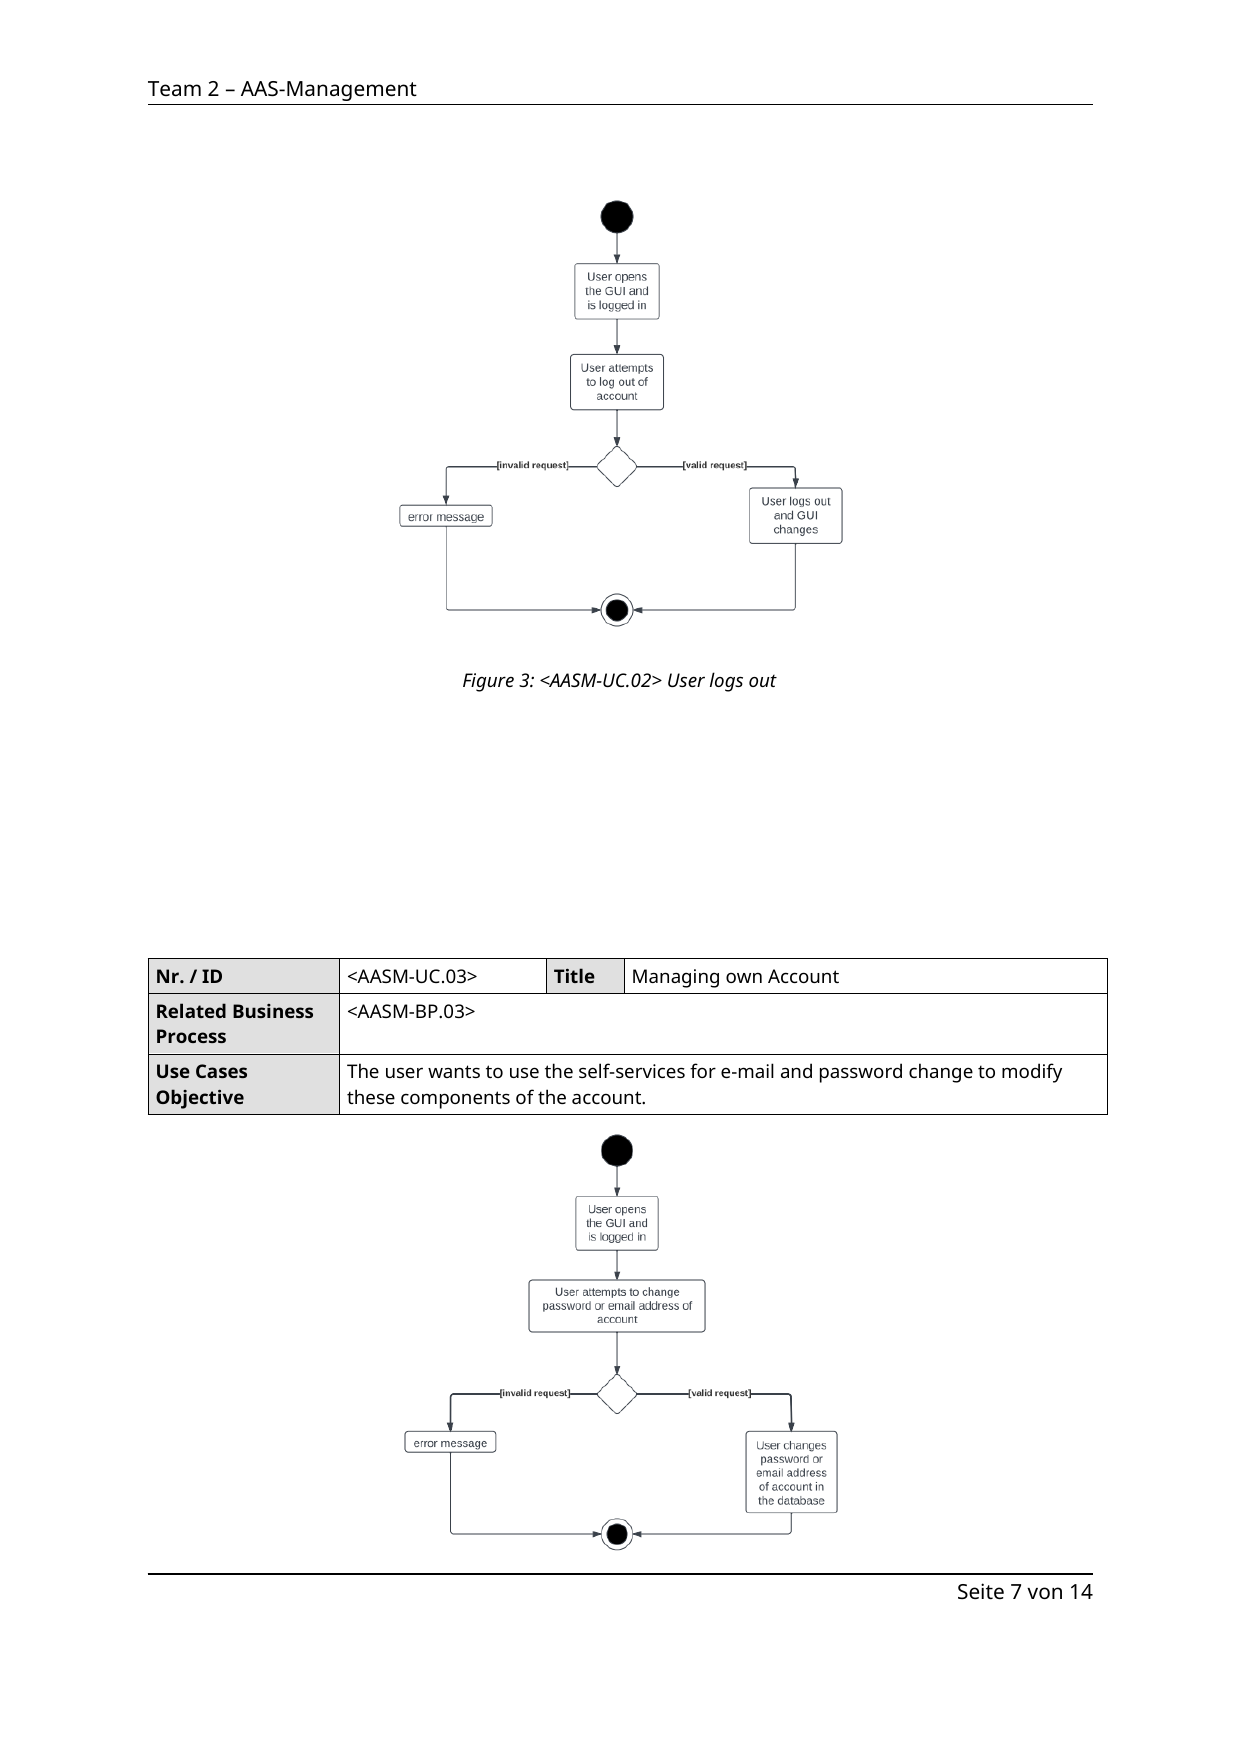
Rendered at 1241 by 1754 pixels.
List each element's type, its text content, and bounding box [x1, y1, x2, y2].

table_cell The user wants to use the self-services for e-mail and password change to modify these components of the account. [340, 1055, 1107, 1114]
table_header <AASM-UC.03> [340, 959, 546, 993]
text Figure 3: <AASM-UC.02> User logs out [148, 667, 1093, 693]
table_header Managing own Account [625, 959, 1107, 993]
table_cell Related Business Process [149, 994, 339, 1053]
table_header Nr. / ID [149, 959, 339, 993]
table_cell <AASM-BP.03> [340, 994, 1107, 1053]
table_header Title [547, 959, 624, 993]
table_cell Use Cases Objective [149, 1055, 339, 1114]
